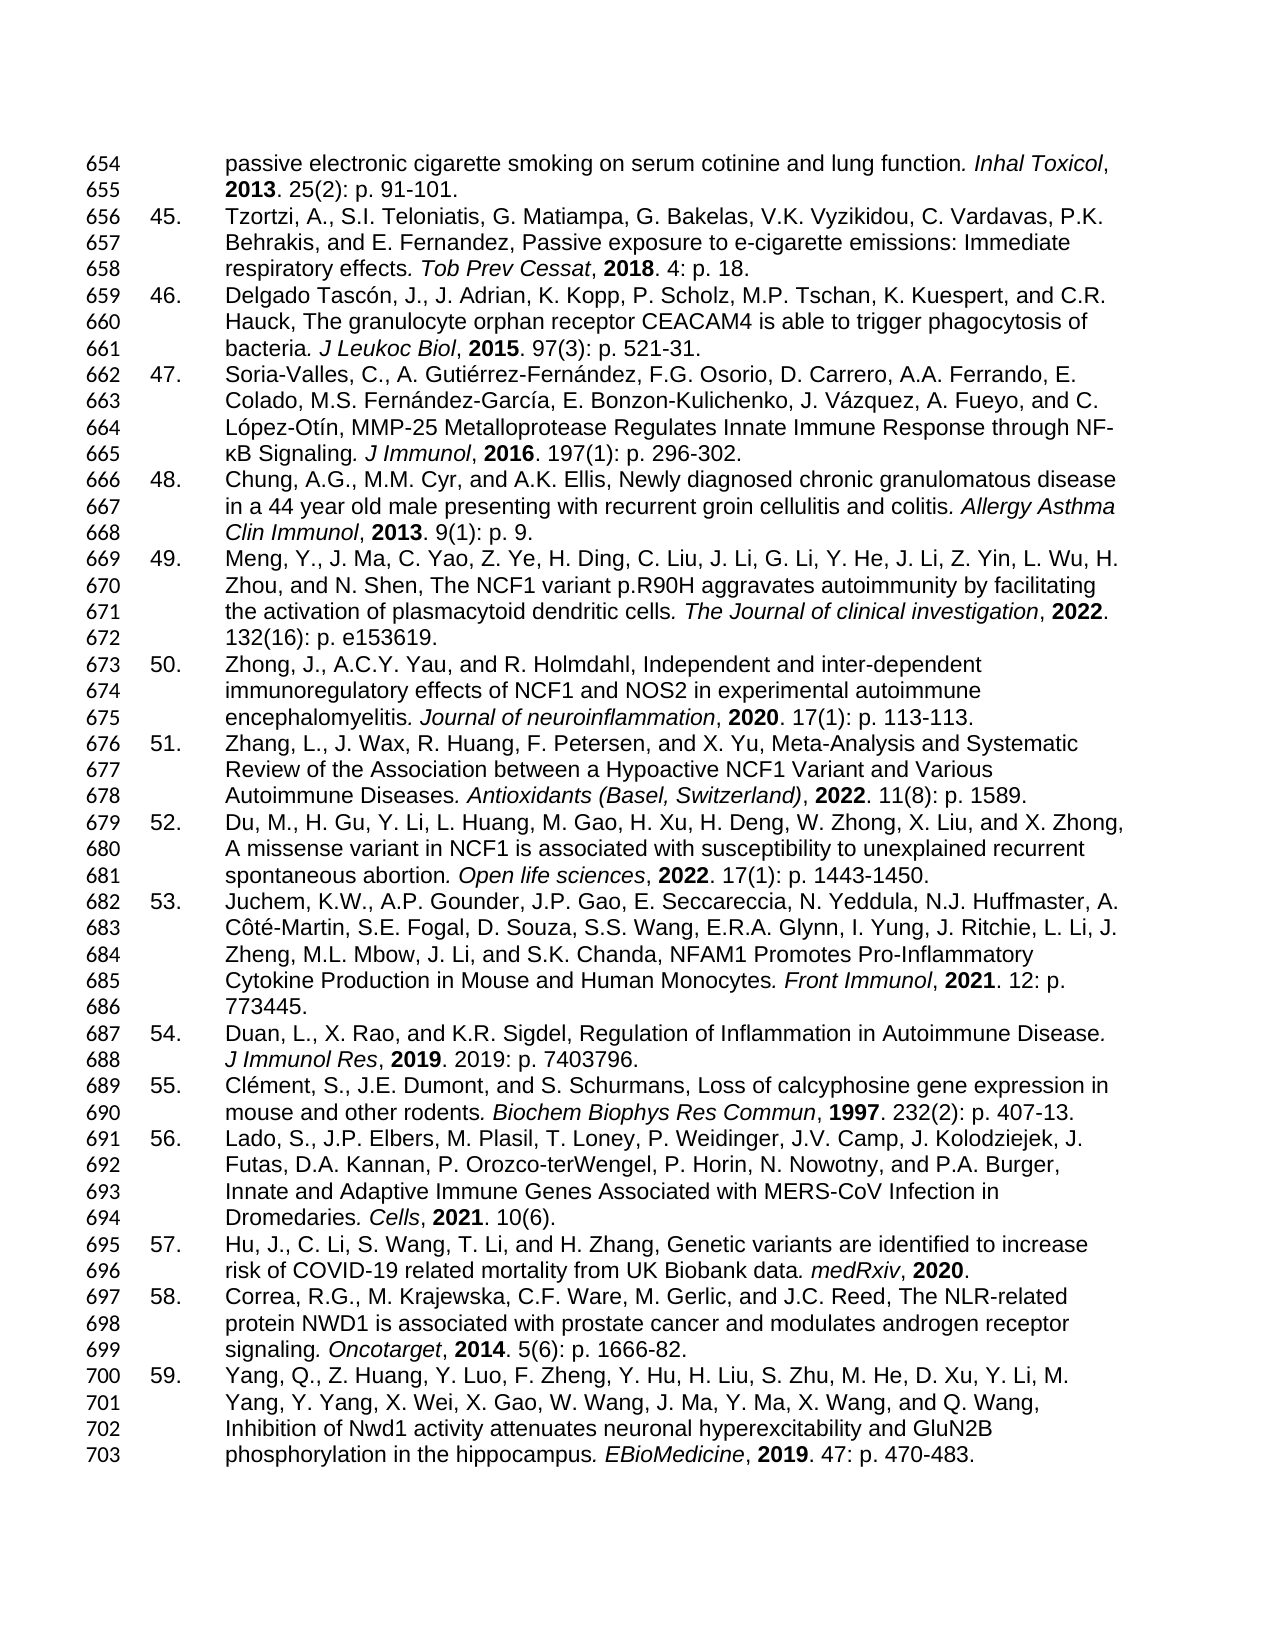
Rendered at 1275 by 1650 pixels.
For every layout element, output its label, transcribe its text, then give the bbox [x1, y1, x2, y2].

text 54. Duan, L., X. Rao, and K.R. Sigdel, Regulation of Inflammation in Autoimmune Disease. J Immunol Res, 2019. 2019: p. 7403796. [150, 1020, 1125, 1072]
text 55. Clément, S., J.E. Dumont, and S. Schurmans, Loss of calcyphosine gene expression in mouse and other rodents. Biochem Biophys Res Commun, 1997. 232(2): p. 407-13. [150, 1072, 1125, 1125]
text 46. Delgado Tascón, J., J. Adrian, K. Kopp, P. Scholz, M.P. Tschan, K. Kuespert, and C.R. Hauck, The granulocyte orphan receptor CEACAM4 is able to trigger phagocytosis of bacteria. J Leukoc Biol, 2015. 97(3): p. 521-31. [150, 282, 1125, 361]
text 45. Tzortzi, A., S.I. Teloniatis, G. Matiampa, G. Bakelas, V.K. Vyzikidou, C. Vardavas, P.K. Behrakis, and E. Fernandez, Passive exposure to e-cigarette emissions: Immediate respiratory effects. Tob Prev Cessat, 2018. 4: p. 18. [150, 203, 1125, 282]
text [150, 150, 1125, 203]
text 58. Correa, R.G., M. Krajewska, C.F. Ware, M. Gerlic, and J.C. Reed, The NLR-related protein NWD1 is associated with prostate cancer and modulates androgen receptor signaling. Oncotarget, 2014. 5(6): p. 1666-82. [150, 1283, 1125, 1362]
text 56. Lado, S., J.P. Elbers, M. Plasil, T. Loney, P. Weidinger, J.V. Camp, J. Kolodziejek, J. Futas, D.A. Kannan, P. Orozco-terWengel, P. Horin, N. Nowotny, and P.A. Burger, Innate and Adaptive Immune Genes Associated with MERS-CoV Infection in Dromedaries. Cells, 2021. 10(6). [150, 1125, 1125, 1231]
text 53. Juchem, K.W., A.P. Gounder, J.P. Gao, E. Seccareccia, N. Yeddula, N.J. Huffmaster, A. Côté-Martin, S.E. Fogal, D. Souza, S.S. Wang, E.R.A. Glynn, I. Yung, J. Ritchie, L. Li, J. Zheng, M.L. Mbow, J. Li, and S.K. Chanda, NFAM1 Promotes Pro-Inflammatory Cytokine Production in Mouse and Human Monocytes. Front Immunol, 2021. 12: p. 773445. [150, 888, 1125, 1020]
text 57. Hu, J., C. Li, S. Wang, T. Li, and H. Zhang, Genetic variants are identified to increase risk of COVID-19 related mortality from UK Biobank data. medRxiv, 2020. [150, 1231, 1125, 1283]
text 51. Zhang, L., J. Wax, R. Huang, F. Petersen, and X. Yu, Meta-Analysis and Systematic Review of the Association between a Hypoactive NCF1 Variant and Various Autoimmune Diseases. Antioxidants (Basel, Switzerland), 2022. 11(8): p. 1589. [150, 730, 1125, 809]
text 49. Meng, Y., J. Ma, C. Yao, Z. Ye, H. Ding, C. Liu, J. Li, G. Li, Y. He, J. Li, Z. Yin, L. Wu, H. Zhou, and N. Shen, The NCF1 variant p.R90H aggravates autoimmunity by facilitating the activation of plasmacytoid dendritic cells. The Journal of clinical investigation, 2022. 132(16): p. e153619. [150, 545, 1125, 651]
text 52. Du, M., H. Gu, Y. Li, L. Huang, M. Gao, H. Xu, H. Deng, W. Zhong, X. Liu, and X. Zhong, A missense variant in NCF1 is associated with susceptibility to unexplained recurrent spontaneous abortion. Open life sciences, 2022. 17(1): p. 1443-1450. [150, 809, 1125, 888]
text 50. Zhong, J., A.C.Y. Yau, and R. Holmdahl, Independent and inter-dependent immunoregulatory effects of NCF1 and NOS2 in experimental autoimmune encephalomyelitis. Journal of neuroinflammation, 2020. 17(1): p. 113-113. [150, 651, 1125, 730]
text 59. Yang, Q., Z. Huang, Y. Luo, F. Zheng, Y. Hu, H. Liu, S. Zhu, M. He, D. Xu, Y. Li, M. Yang, Y. Yang, X. Wei, X. Gao, W. Wang, J. Ma, Y. Ma, X. Wang, and Q. Wang, Inhibition of Nwd1 activity attenuates neuronal hyperexcitability and GluN2B phosphorylation in the hippocampus. EBioMedicine, 2019. 47: p. 470-483. [150, 1362, 1125, 1468]
text 48. Chung, A.G., M.M. Cyr, and A.K. Ellis, Newly diagnosed chronic granulomatous disease in a 44 year old male presenting with recurrent groin cellulitis and colitis. Allergy Asthma Clin Immunol, 2013. 9(1): p. 9. [150, 466, 1125, 545]
text 47. Soria-Valles, C., A. Gutiérrez-Fernández, F.G. Osorio, D. Carrero, A.A. Ferrando, E. Colado, M.S. Fernández-García, E. Bonzon-Kulichenko, J. Vázquez, A. Fueyo, and C. López-Otín, MMP-25 Metalloprotease Regulates Innate Immune Response through NF-κB Signaling. J Immunol, 2016. 197(1): p. 296-302. [150, 361, 1125, 466]
